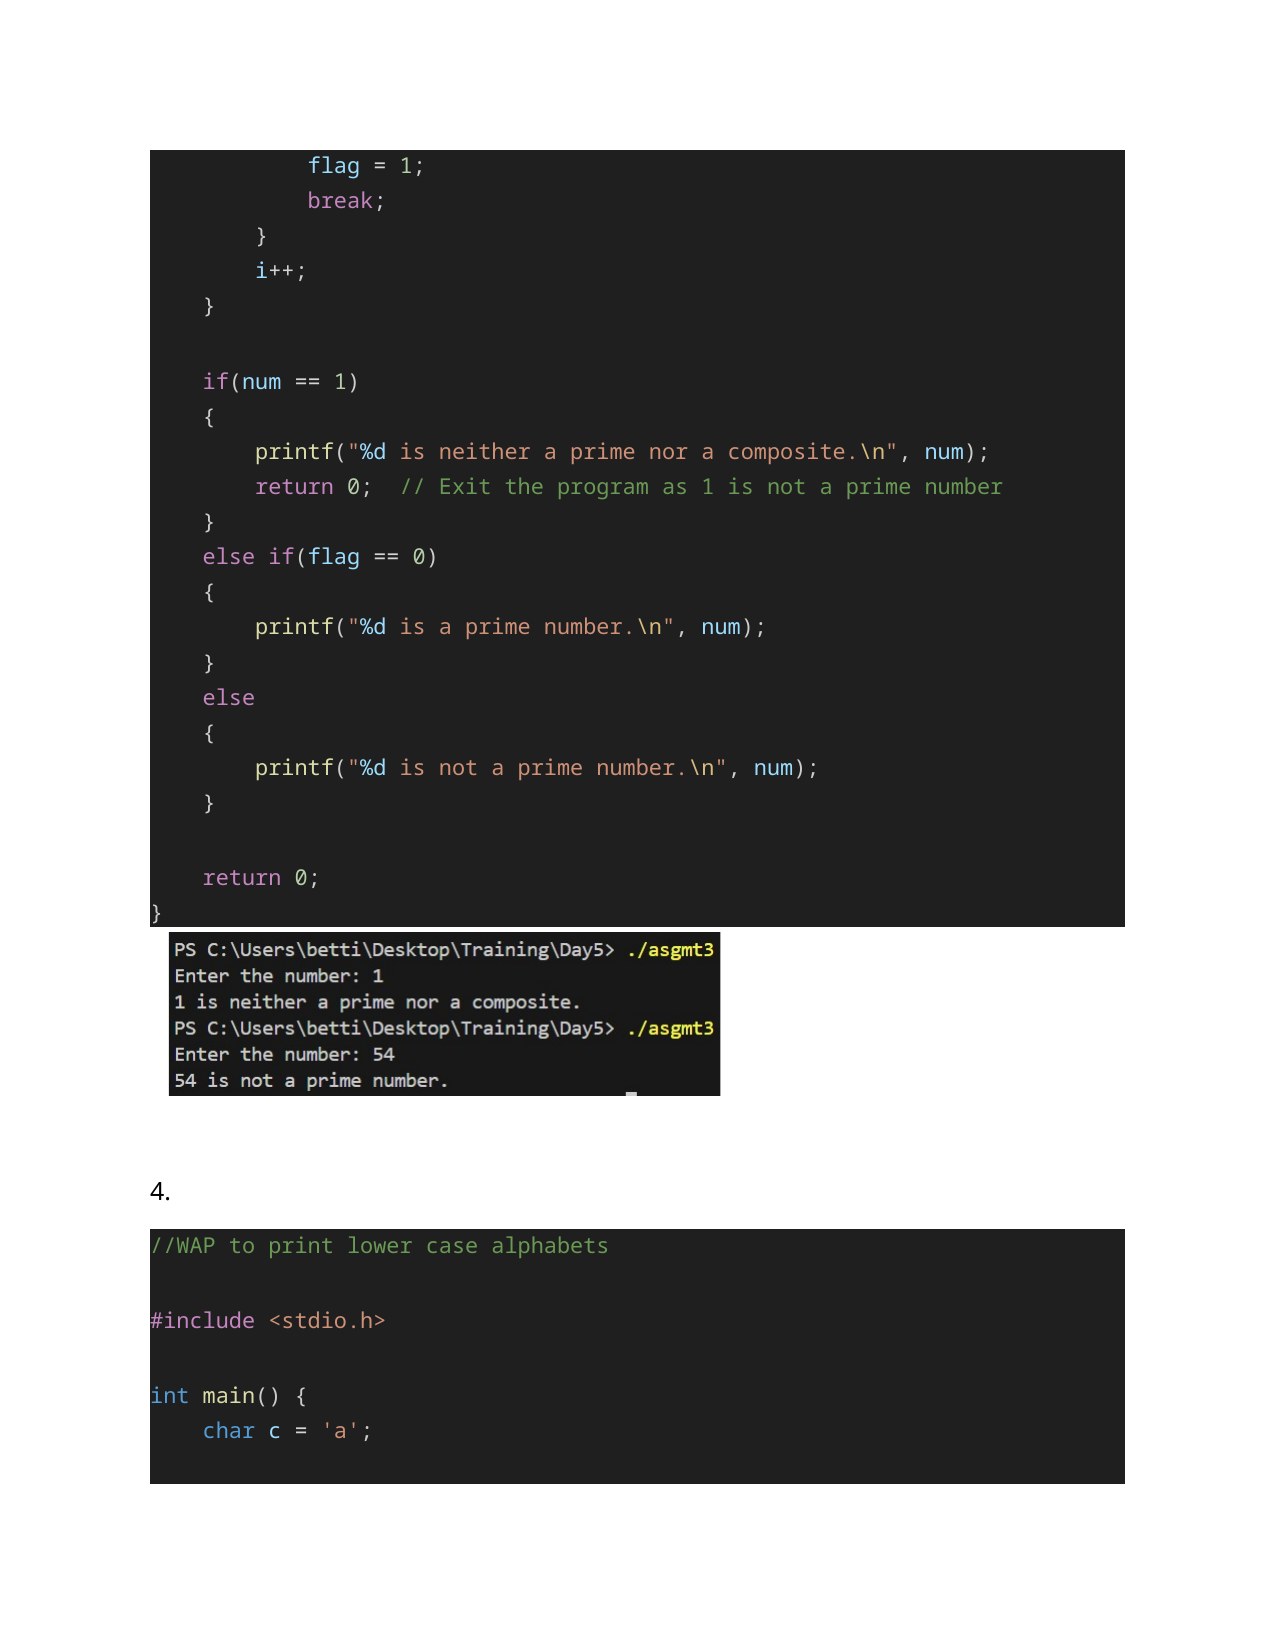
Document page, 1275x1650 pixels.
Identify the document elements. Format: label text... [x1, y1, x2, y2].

text char c = 'a'; [150, 1415, 1125, 1445]
text } [150, 787, 1125, 817]
text int main() { [150, 1380, 1125, 1410]
text { [150, 717, 1125, 746]
text printf("%d is not a prime number.\n", num); [150, 752, 1125, 782]
text return 0; // Exit the program as 1 is not a prime number [150, 471, 1125, 501]
text flag = 1; [150, 150, 1125, 180]
text printf("%d is a prime number.\n", num); [150, 611, 1125, 641]
text else [150, 682, 1125, 711]
text 4. [150, 1173, 1125, 1207]
text } [150, 290, 1125, 320]
text } [150, 220, 1125, 250]
text else if(flag == 0) [150, 541, 1125, 571]
text } [150, 897, 1125, 927]
text { [150, 576, 1125, 606]
text //WAP to print lower case alphabets [150, 1229, 1125, 1259]
text #include <stdio.h> [150, 1305, 1125, 1334]
text } [150, 646, 1125, 676]
text printf("%d is neither a prime nor a composite.\n", num); [150, 436, 1125, 466]
text } [150, 506, 1125, 536]
text break; [150, 185, 1125, 215]
text return 0; [150, 862, 1125, 892]
text if(num == 1) [150, 366, 1125, 395]
text { [150, 401, 1125, 431]
text i++; [150, 255, 1125, 285]
